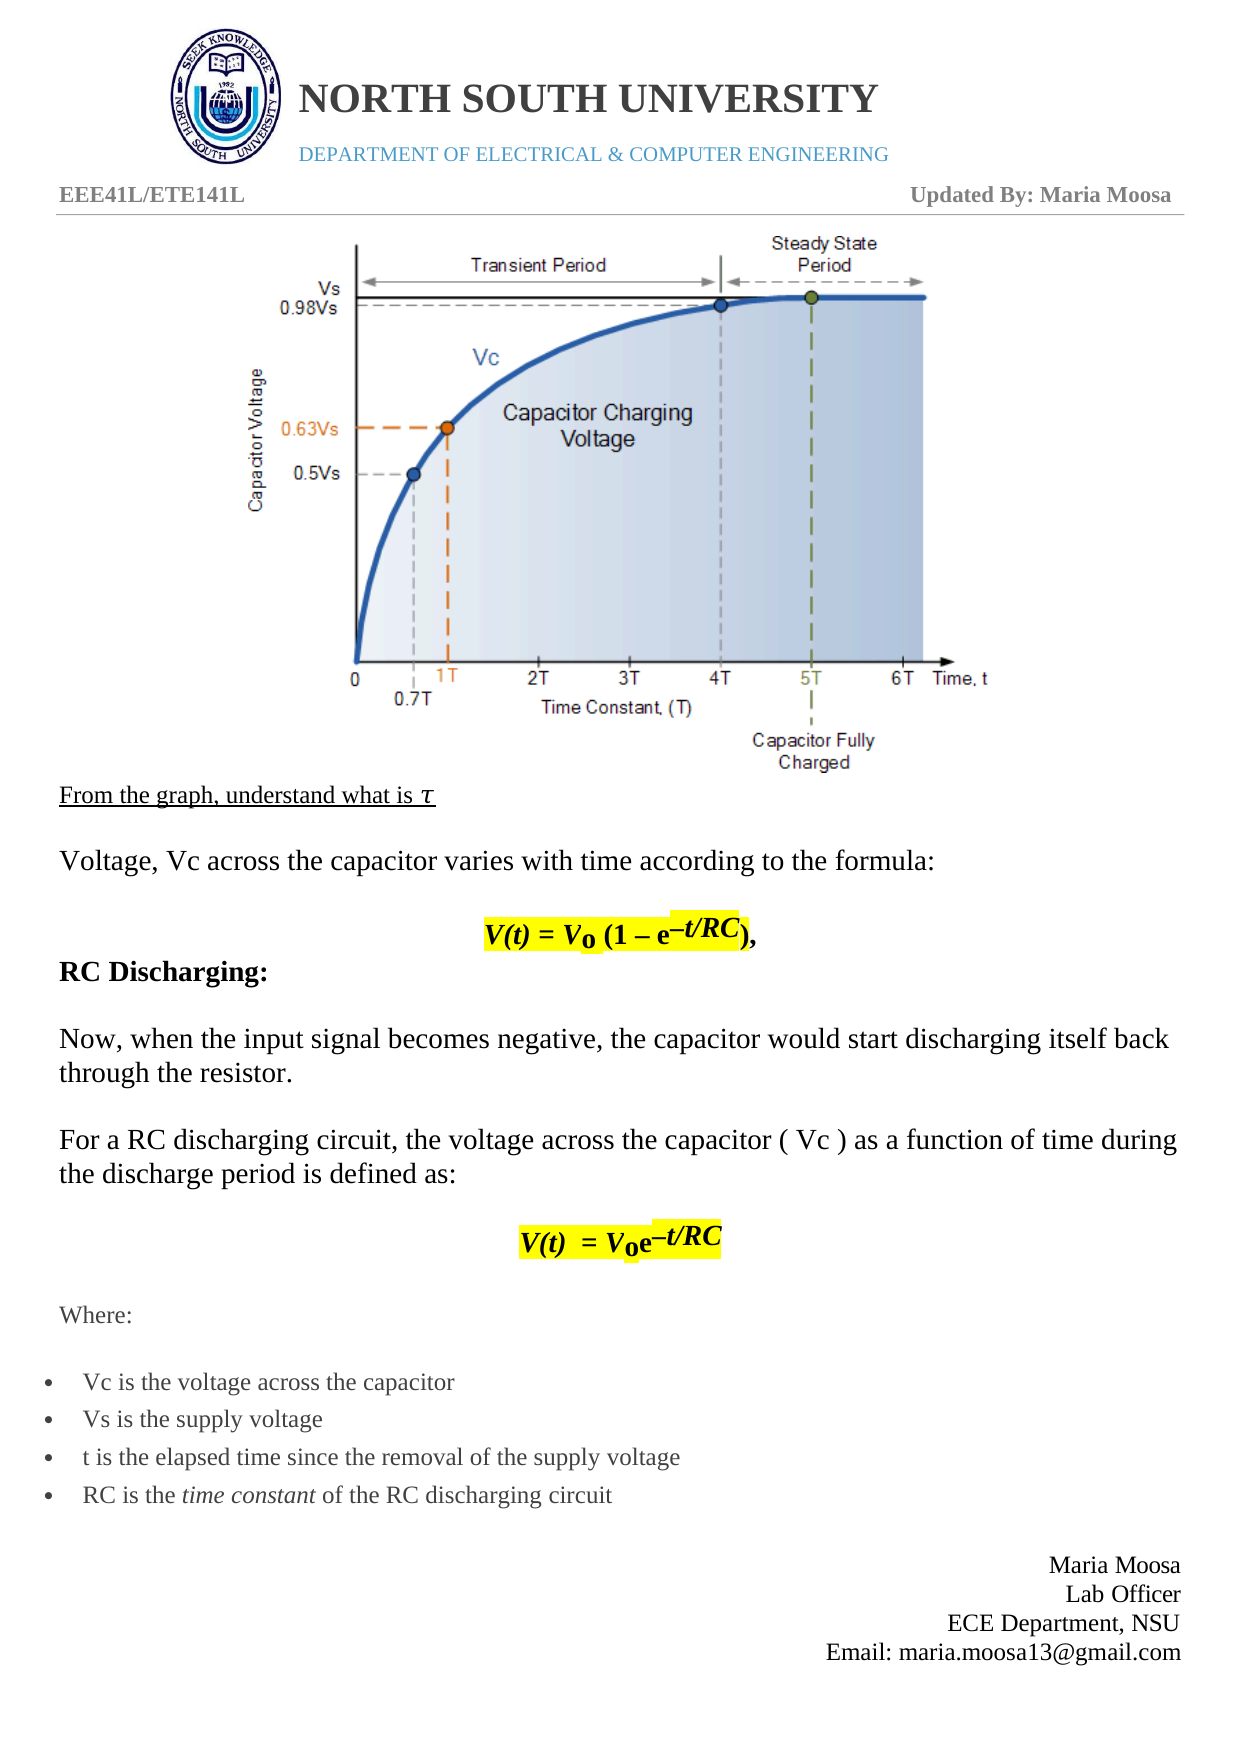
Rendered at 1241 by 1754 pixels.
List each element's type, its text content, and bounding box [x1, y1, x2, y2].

picture [247, 236, 988, 773]
list Vs is the supply voltage [45, 1404, 1207, 1433]
subtitle Voltage, Vc across the capacitor varies with time according to the formula: [59, 843, 1207, 877]
list RC is the time constant of the RC discharging circuit [45, 1480, 1207, 1508]
subtitle Now, when the input signal becomes negative, the capacitor would start discharging itself back through the resistor. [59, 1021, 1171, 1088]
text V(t) = Vo (1 – e–t/RC), [310, 910, 670, 954]
list t is the elapsed time since the removal of the supply voltage [45, 1442, 1207, 1471]
text From the graph, understand what is 𝜏 [59, 780, 1207, 810]
subtitle RC Discharging: [59, 954, 1207, 988]
text Where: [59, 1300, 1207, 1329]
text V(t) = Voe–t/RC [310, 1218, 931, 1263]
text V(t) = Vo (1 – e–t/RC), [603, 910, 930, 954]
text For a RC discharging circuit, the voltage across the capacitor ( Vc ) as a function of time during the discharge period is defined as: [59, 1122, 1207, 1189]
picture [170, 28, 282, 165]
list Vc is the voltage across the capacitor [45, 1367, 1207, 1396]
